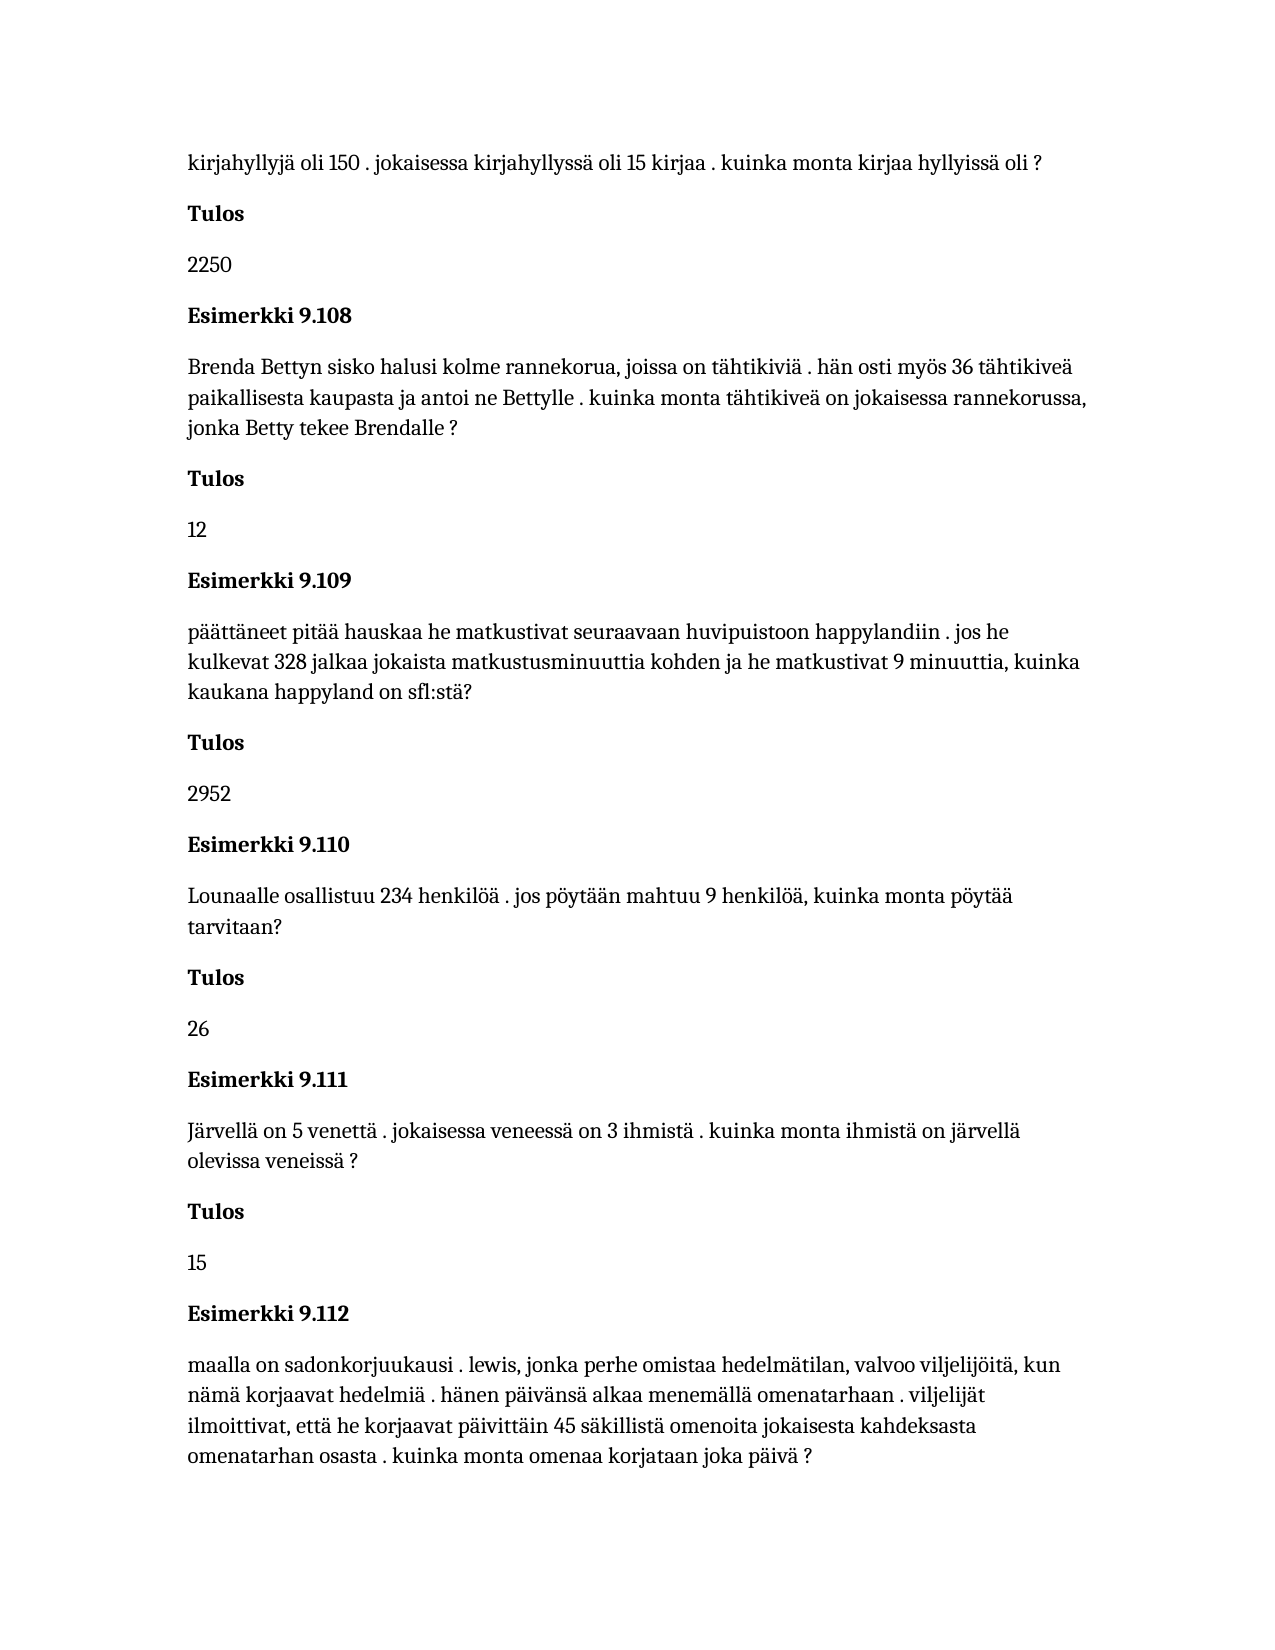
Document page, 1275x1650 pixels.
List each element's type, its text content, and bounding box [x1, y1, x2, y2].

text Tulos [187, 466, 1087, 492]
text 2952 [187, 781, 1087, 808]
text Tulos [187, 730, 1087, 757]
text Lounaalle osallistuu 234 henkilöä . jos pöytään mahtuu 9 henkilöä, kuinka monta pöytää tarvitaan? [187, 883, 1087, 940]
text päättäneet pitää hauskaa he matkustivat seuraavaan huvipuistoon happylandiin . jos he kulkevat 328 jalkaa jokaista matkustusminuuttia kohden ja he matkustivat 9 minuuttia, kuinka kaukana happyland on sfl:stä? [187, 619, 1087, 706]
text 26 [187, 1016, 1087, 1042]
text 15 [187, 1250, 1087, 1276]
text Tulos [187, 964, 1087, 991]
text Esimerkki 9.111 [187, 1067, 1087, 1093]
text kirjahyllyjä oli 150 . jokaisessa kirjahyllyssä oli 15 kirjaa . kuinka monta kirjaa hyllyissä oli ? [187, 150, 1087, 176]
text Esimerkki 9.110 [187, 832, 1087, 859]
text Tulos [187, 201, 1087, 227]
text 12 [187, 517, 1087, 543]
text Esimerkki 9.112 [187, 1301, 1087, 1327]
text Esimerkki 9.109 [187, 568, 1087, 594]
text Brenda Bettyn sisko halusi kolme rannekorua, joissa on tähtikiviä . hän osti myös 36 tähtikiveä paikallisesta kaupasta ja antoi ne Bettylle . kuinka monta tähtikiveä on jokaisessa rannekorussa, jonka Betty tekee Brendalle ? [187, 354, 1087, 441]
text 2250 [187, 252, 1087, 278]
text Tulos [187, 1199, 1087, 1225]
text Järvellä on 5 venettä . jokaisessa veneessä on 3 ihmistä . kuinka monta ihmistä on järvellä olevissa veneissä ? [187, 1118, 1087, 1174]
text Esimerkki 9.108 [187, 303, 1087, 329]
text maalla on sadonkorjuukausi . lewis, jonka perhe omistaa hedelmätilan, valvoo viljelijöitä, kun nämä korjaavat hedelmiä . hänen päivänsä alkaa menemällä omenatarhaan . viljelijät ilmoittivat, että he korjaavat päivittäin 45 säkillistä omenoita jokaisesta kahdeksasta omenatarhan osasta . kuinka monta omenaa korjataan joka päivä ? [187, 1352, 1087, 1469]
